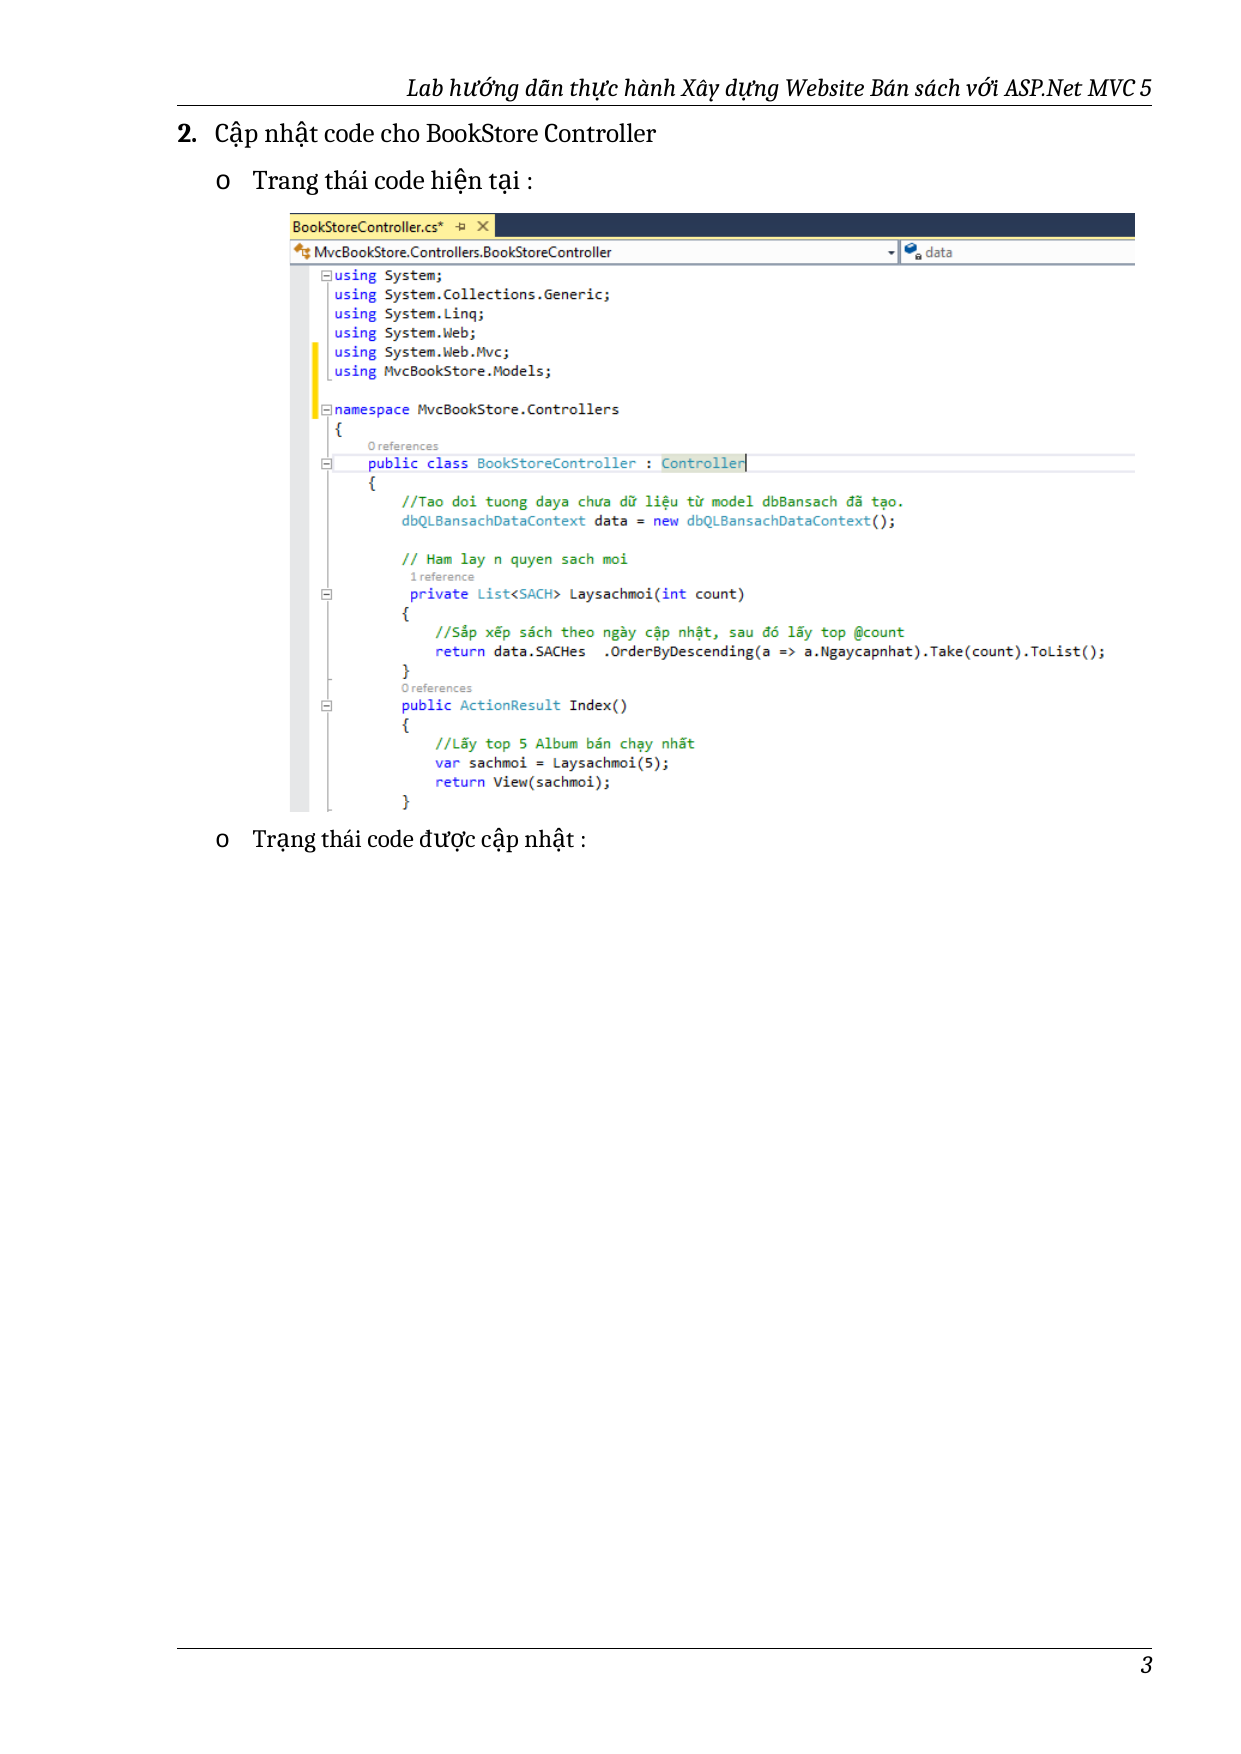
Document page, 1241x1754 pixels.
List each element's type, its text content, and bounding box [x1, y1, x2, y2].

list Trang thái code hiện tại : [215, 165, 1152, 197]
list Trạng thái code được cập nhật : [215, 825, 1152, 855]
list Cập nhật code cho BookStore Controller [177, 118, 1152, 149]
picture [289, 213, 1135, 812]
